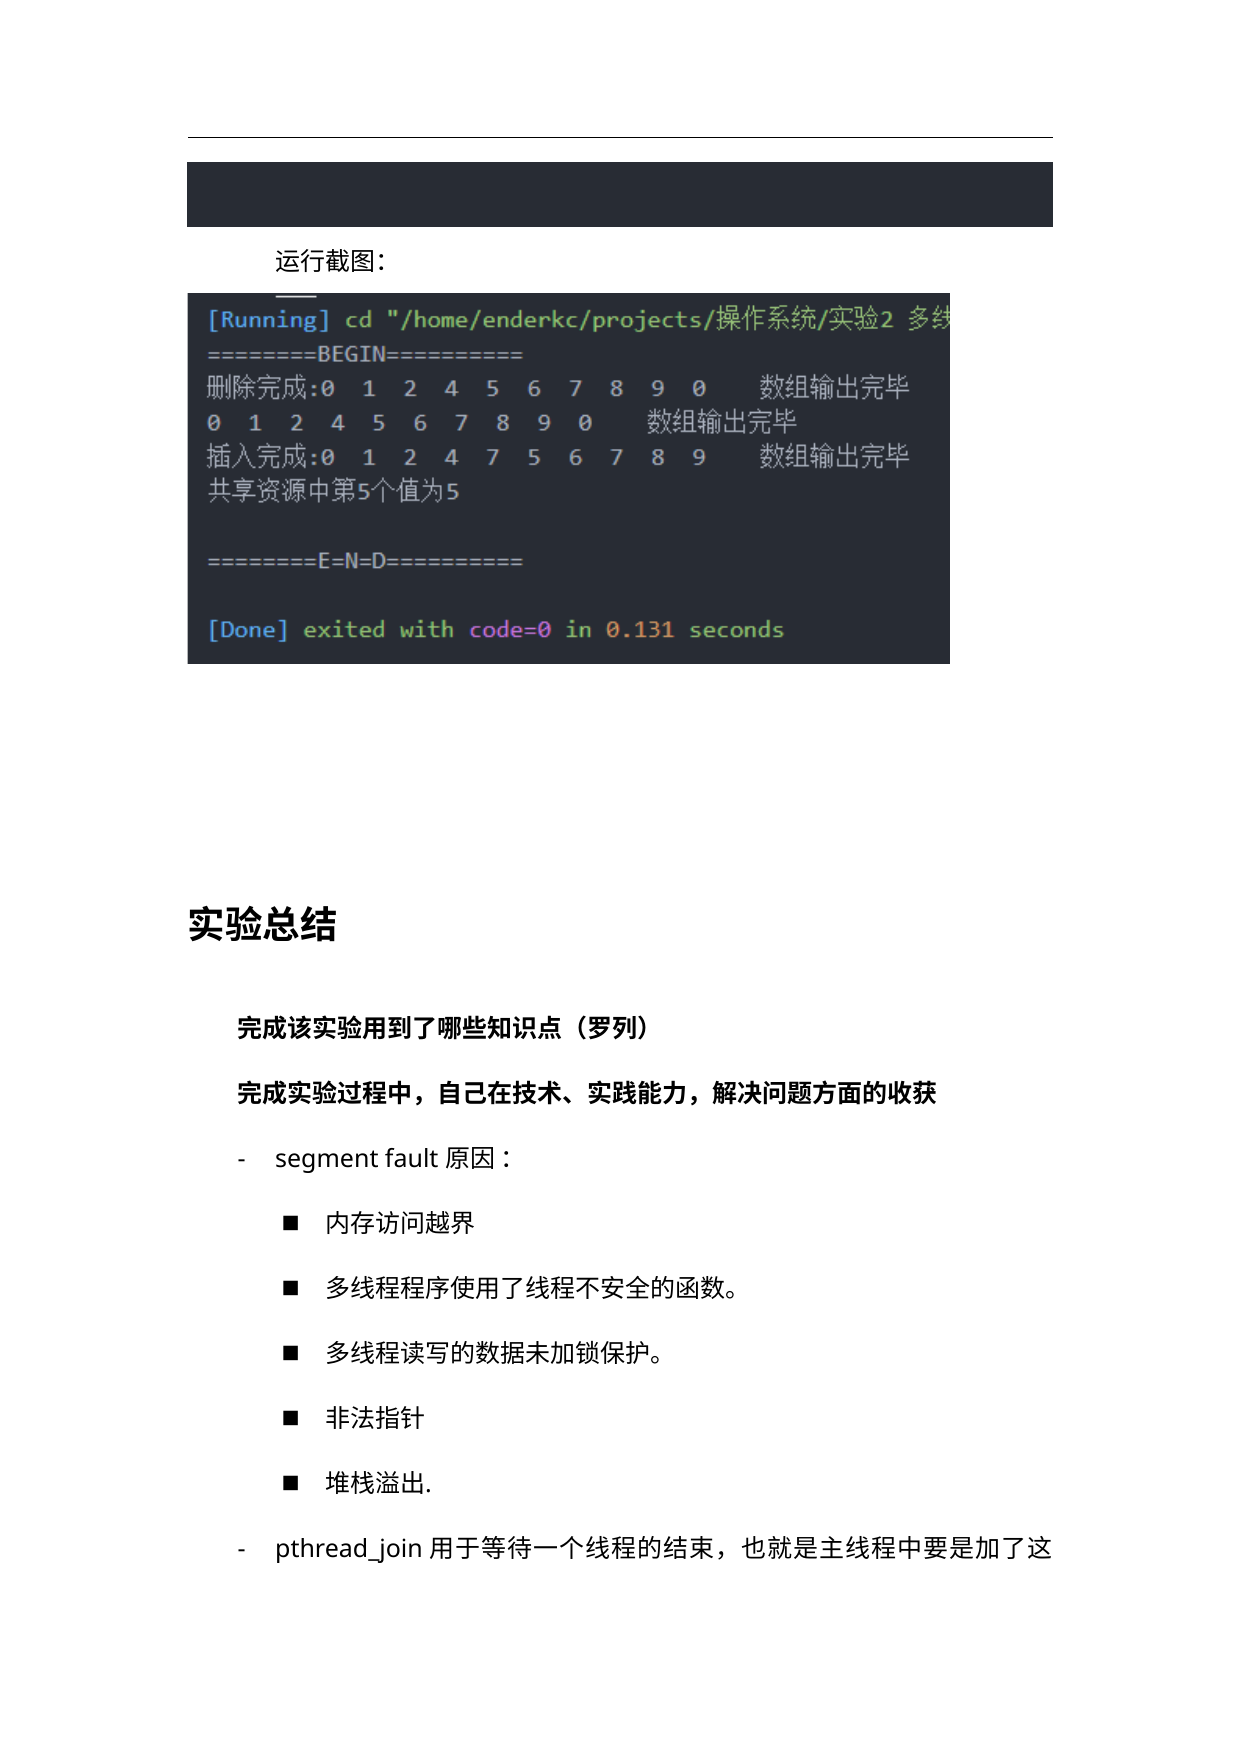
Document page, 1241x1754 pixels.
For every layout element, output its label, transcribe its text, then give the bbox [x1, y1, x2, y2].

list 堆栈溢出. [281, 1449, 1053, 1514]
list 非法指针 [281, 1384, 1053, 1449]
list 多线程程序使用了线程不安全的函数。 [281, 1254, 1053, 1319]
subtitle 实验总结 [187, 889, 1053, 954]
list 运行截图： [275, 227, 1053, 292]
text 完成该实验用到了哪些知识点（罗列） [187, 994, 1053, 1059]
list segment fault 原因 ： [237, 1124, 1053, 1189]
text 完成实验过程中，自己在技术、实践能力，解决问题方面的收获 [187, 1059, 1053, 1124]
list 内存访问越界 [281, 1189, 1053, 1254]
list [237, 1514, 1053, 1579]
picture [187, 293, 950, 664]
list 多线程读写的数据未加锁保护。 [281, 1319, 1053, 1384]
